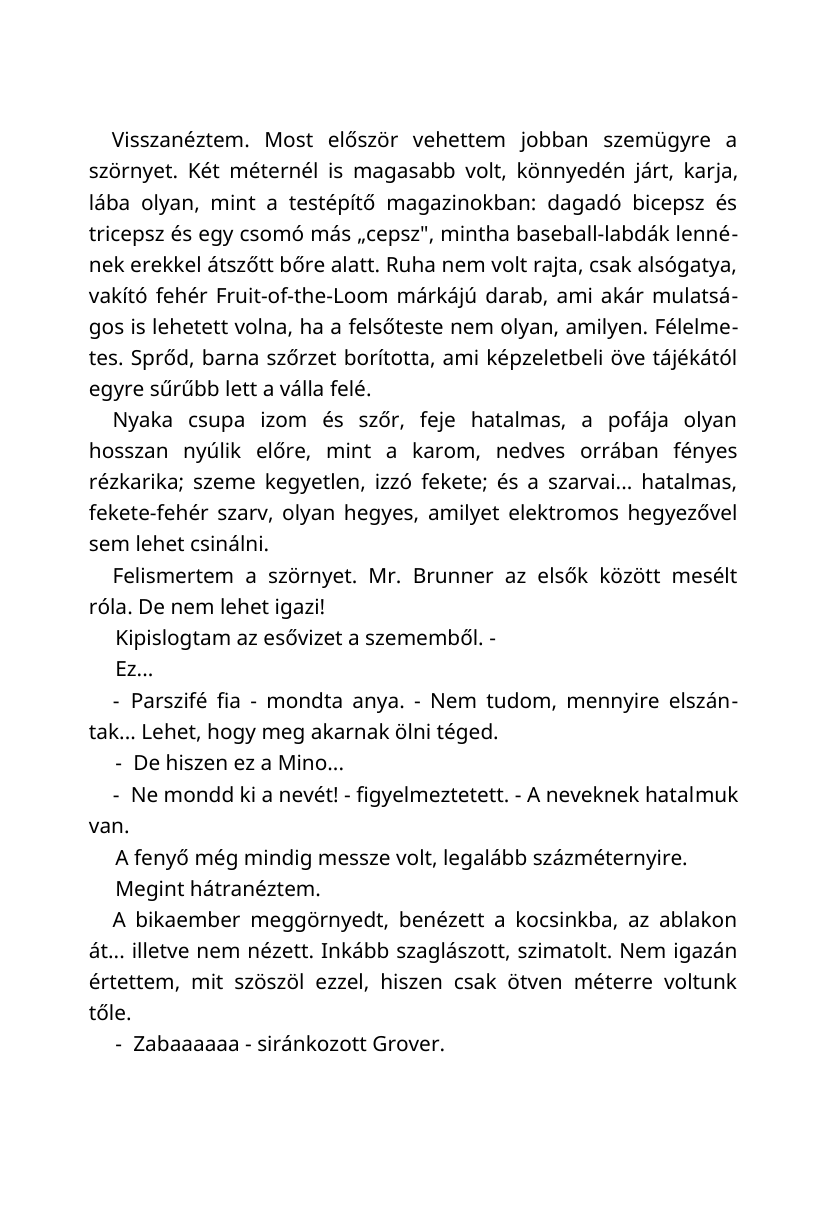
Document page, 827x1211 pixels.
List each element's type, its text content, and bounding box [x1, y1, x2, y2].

text - Ne mondd ki a nevét! - figyelmeztetett. - A neveknek hatalmuk van. [89, 778, 738, 840]
text Felismertem a szörnyet. Mr. Brunner az elsők között mesélt róla. De nem lehet igazi! [89, 558, 738, 620]
text Nyaka csupa izom és szőr, feje hatalmas, a pofája olyan hosszan nyúlik előre, mint a karom, nedves orrában fényes rézkarika; szeme kegyetlen, izzó fekete; és a szarvai... hatalmas, fekete-fehér szarv, olyan hegyes, amilyet elektromos hegyezővel sem lehet csinálni. [89, 402, 738, 558]
text Kipislogtam az esővizet a szememből. -Ez... [115, 621, 528, 683]
text A bikaember meggörnyedt, benézett a kocsinkba, az ablakon át... illetve nem nézett. Inkább szaglászott, szimatolt. Nem igazán értettem, mit szöszöl ezzel, hiszen csak ötven méterre voltunk tőle. [89, 903, 738, 1027]
text - Zabaaaaaa - siránkozott Grover. [115, 1027, 738, 1058]
text - De hiszen ez a Mino... [115, 746, 738, 777]
text Visszanéztem. Most először vehettem jobban szemügyre a szörnyet. Két méternél is magasabb volt, könnyedén járt, karja, lába olyan, mint a testépítő magazinokban: dagadó bicepsz és tricepsz és egy csomó más „cepsz", mintha baseball-labdák lennének erekkel átszőtt bőre alatt. Ruha nem volt rajta, csak alsógatya, vakító fehér Fruit-of-the-Loom márkájú darab, ami akár mulatságos is lehetett volna, ha a felsőteste nem olyan, amilyen. Félelmetes. Sprőd, barna szőrzet borította, ami képzeletbeli öve tájékától egyre sűrűbb lett a válla felé. [89, 123, 738, 402]
text A fenyő még mindig messze volt, legalább százméternyire. Megint hátranéztem. [115, 841, 738, 903]
text - Parszifé fia - mondta anya. - Nem tudom, mennyire elszántak... Lehet, hogy meg akarnak ölni téged. [89, 684, 738, 746]
